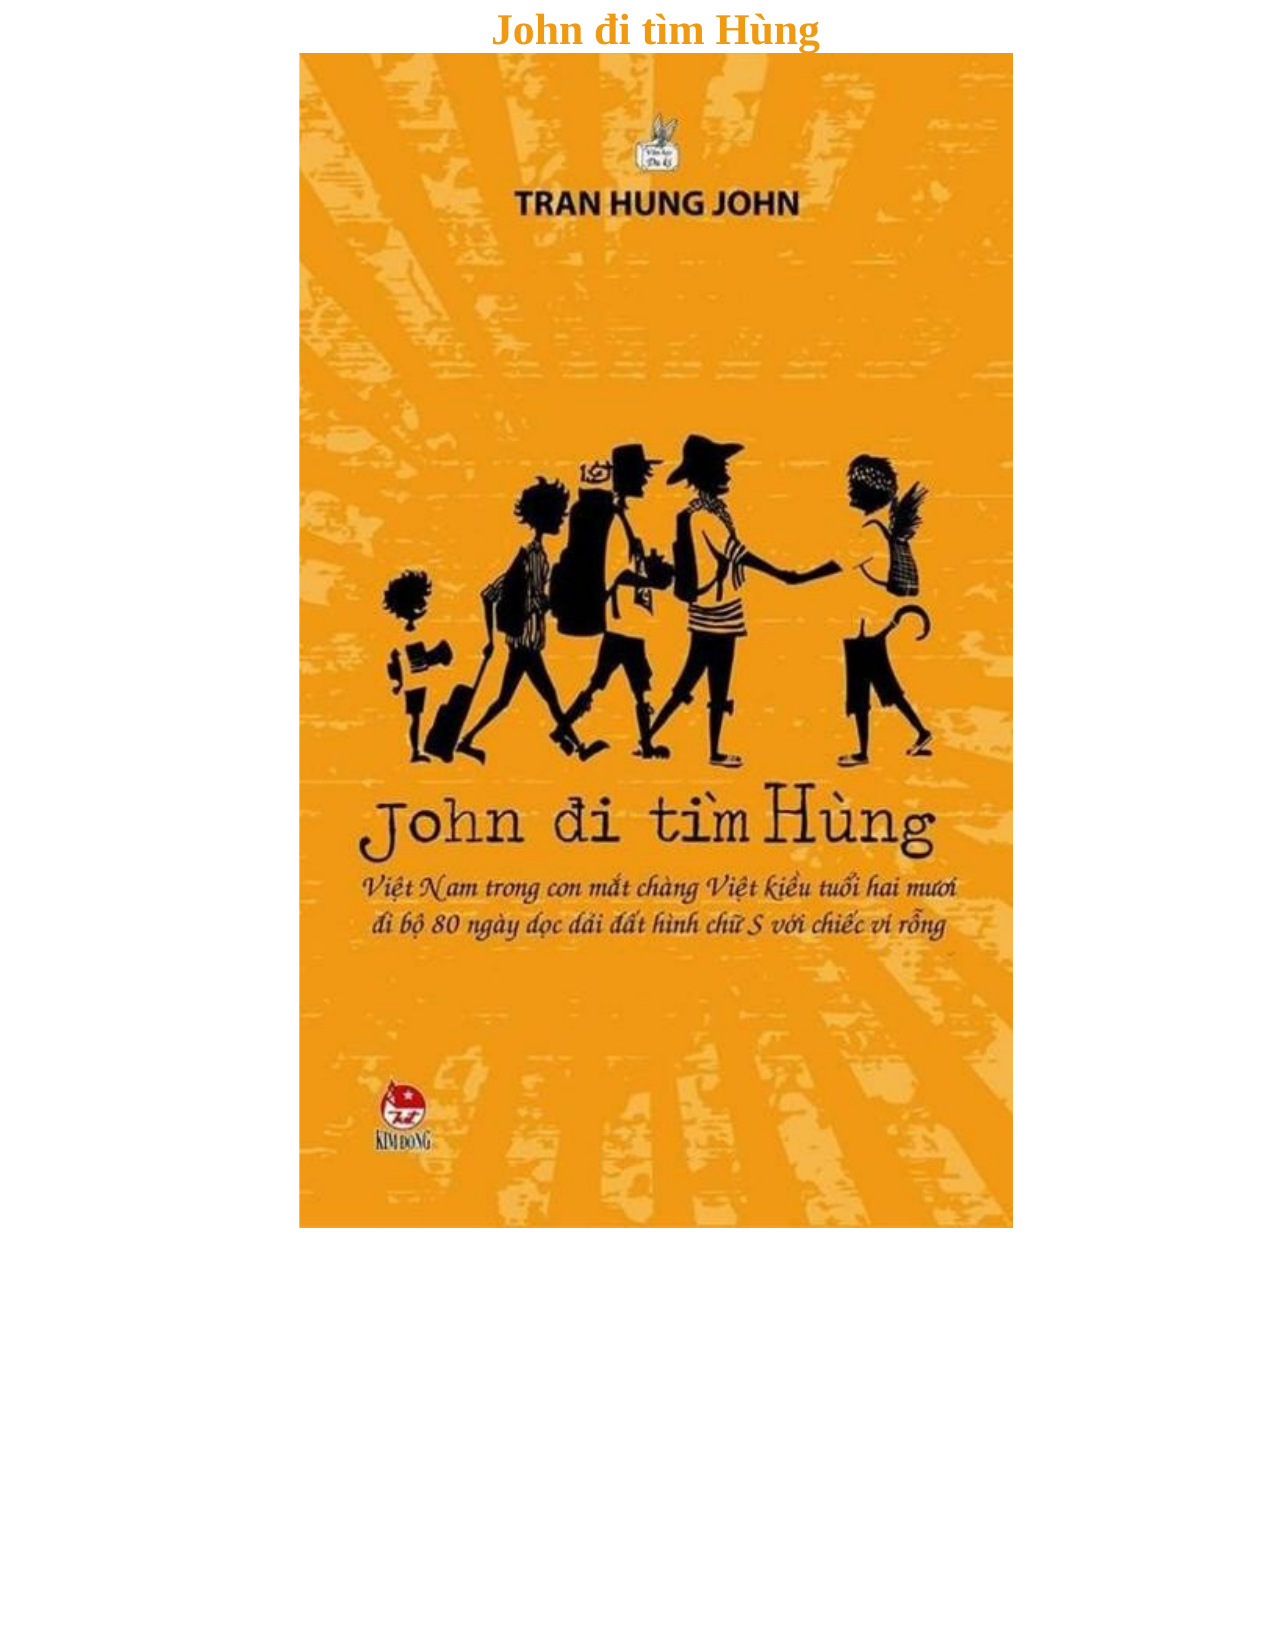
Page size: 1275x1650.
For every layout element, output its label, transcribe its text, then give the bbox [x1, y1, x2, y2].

picture [299, 53, 1013, 1228]
title John đi tìm Hùng [418, 3, 893, 53]
